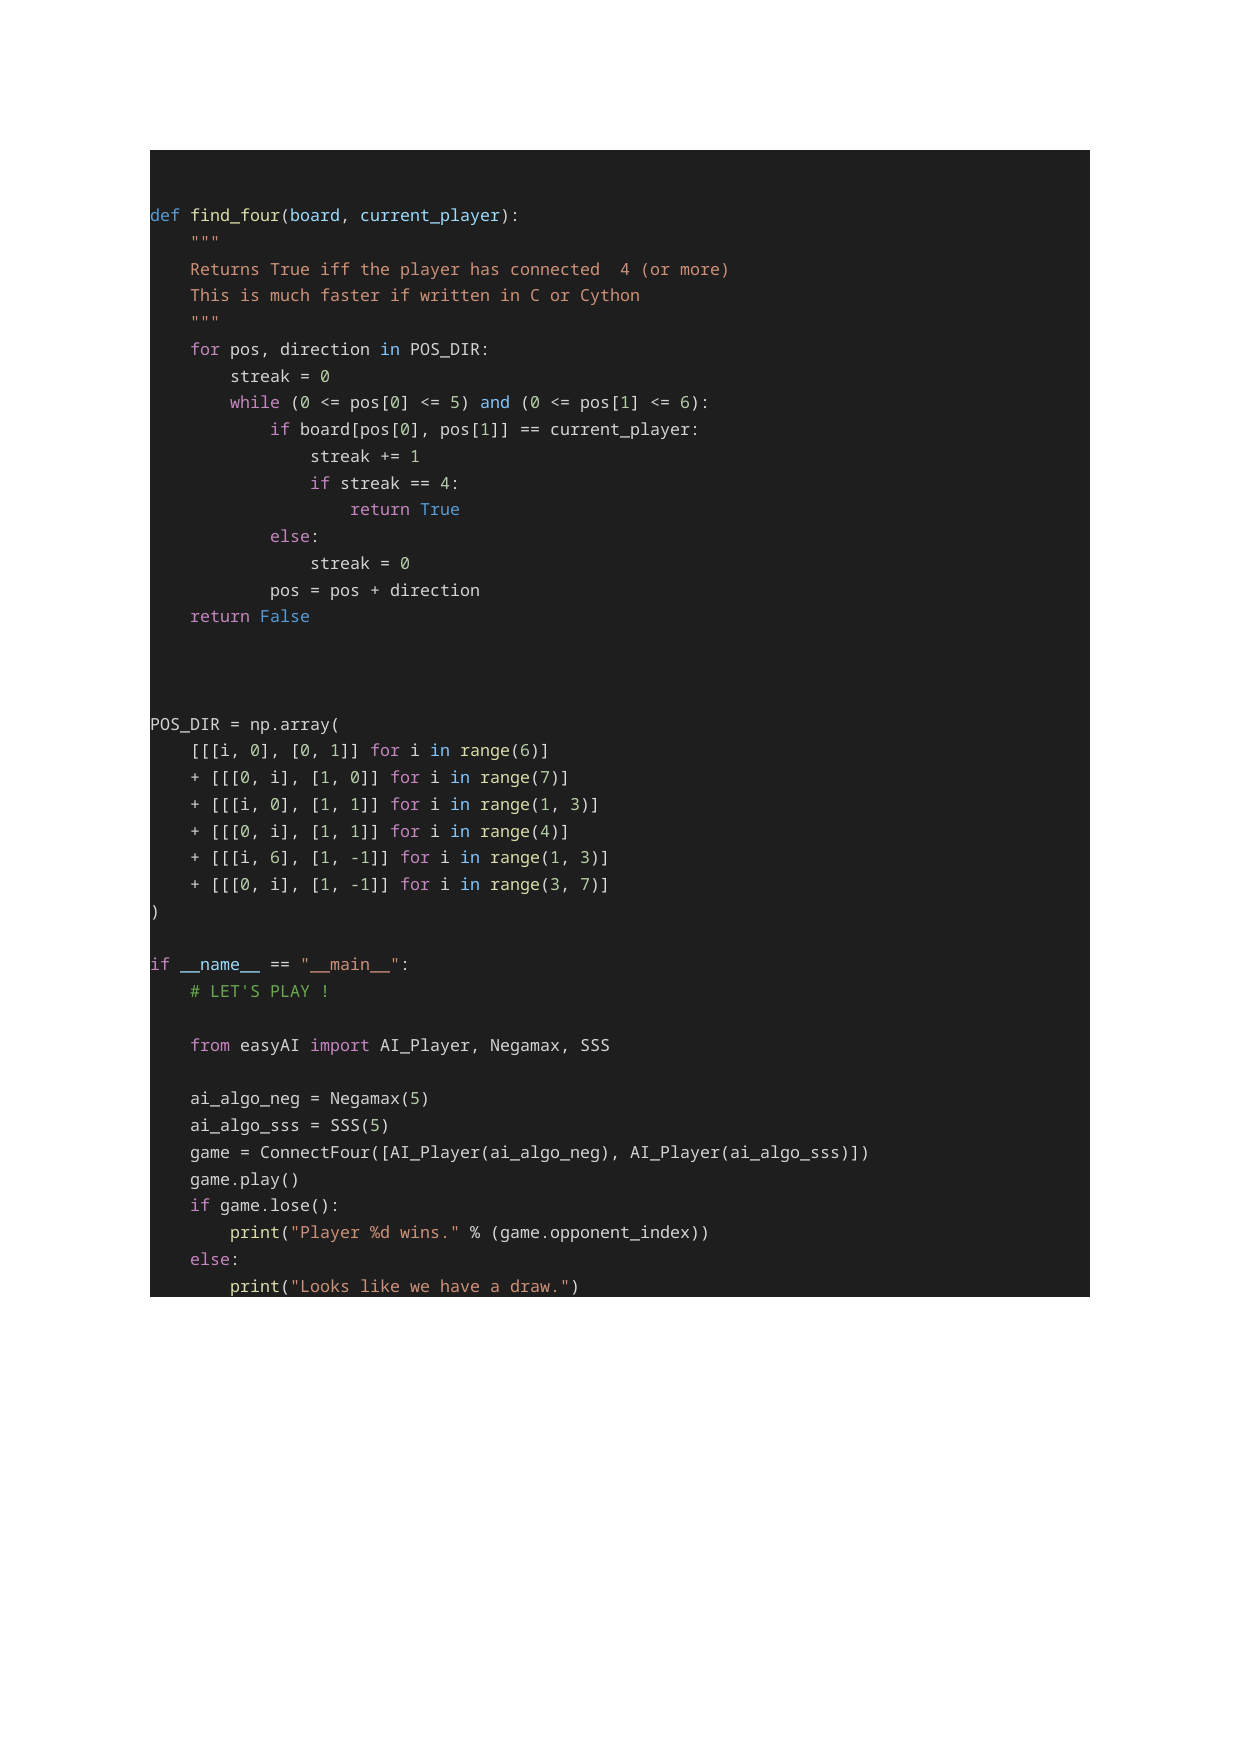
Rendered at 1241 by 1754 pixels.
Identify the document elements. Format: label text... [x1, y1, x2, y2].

text # LET'S PLAY ! [150, 980, 1090, 1002]
text """ [150, 311, 1090, 333]
text else: [150, 1247, 1090, 1270]
text return False [150, 605, 1090, 628]
text ai_algo_neg = Negamax(5) [150, 1087, 1090, 1109]
text """ [150, 230, 1090, 253]
text game.play() [150, 1167, 1090, 1190]
text ai_algo_sss = SSS(5) [150, 1114, 1090, 1136]
text + [[[0, i], [1, 0]] for i in range(7)] [150, 766, 1090, 788]
text ) [150, 899, 1090, 922]
text Returns True iff the player has connected 4 (or more) [150, 257, 1090, 280]
text return True [150, 498, 1090, 521]
text if streak == 4: [150, 471, 1090, 494]
text pos = pos + direction [150, 578, 1090, 601]
text if __name__ == "__main__": [150, 953, 1090, 976]
text if game.lose(): [150, 1194, 1090, 1217]
text while (0 <= pos[0] <= 5) and (0 <= pos[1] <= 6): [150, 391, 1090, 414]
text def find_four(board, current_player): [150, 203, 1090, 226]
text from easyAI import AI_Player, Negamax, SSS [150, 1033, 1090, 1056]
text print("Player %d wins." % (game.opponent_index)) [150, 1221, 1090, 1243]
text for pos, direction in POS_DIR: [150, 337, 1090, 360]
text streak = 0 [150, 364, 1090, 387]
text POS_DIR = np.array( [150, 712, 1090, 735]
text game = ConnectFour([AI_Player(ai_algo_neg), AI_Player(ai_algo_sss)]) [150, 1140, 1090, 1163]
text + [[[0, i], [1, -1]] for i in range(3, 7)] [150, 873, 1090, 895]
text + [[[i, 0], [1, 1]] for i in range(1, 3)] [150, 792, 1090, 815]
text + [[[i, 6], [1, -1]] for i in range(1, 3)] [150, 846, 1090, 869]
text print("Looks like we have a draw.") [150, 1274, 1090, 1297]
text else: [150, 525, 1090, 547]
text [[[i, 0], [0, 1]] for i in range(6)] [150, 739, 1090, 762]
text streak += 1 [150, 444, 1090, 467]
text streak = 0 [150, 552, 1090, 574]
text This is much faster if written in C or Cython [150, 284, 1090, 307]
text if board[pos[0], pos[1]] == current_player: [150, 418, 1090, 440]
text + [[[0, i], [1, 1]] for i in range(4)] [150, 819, 1090, 842]
